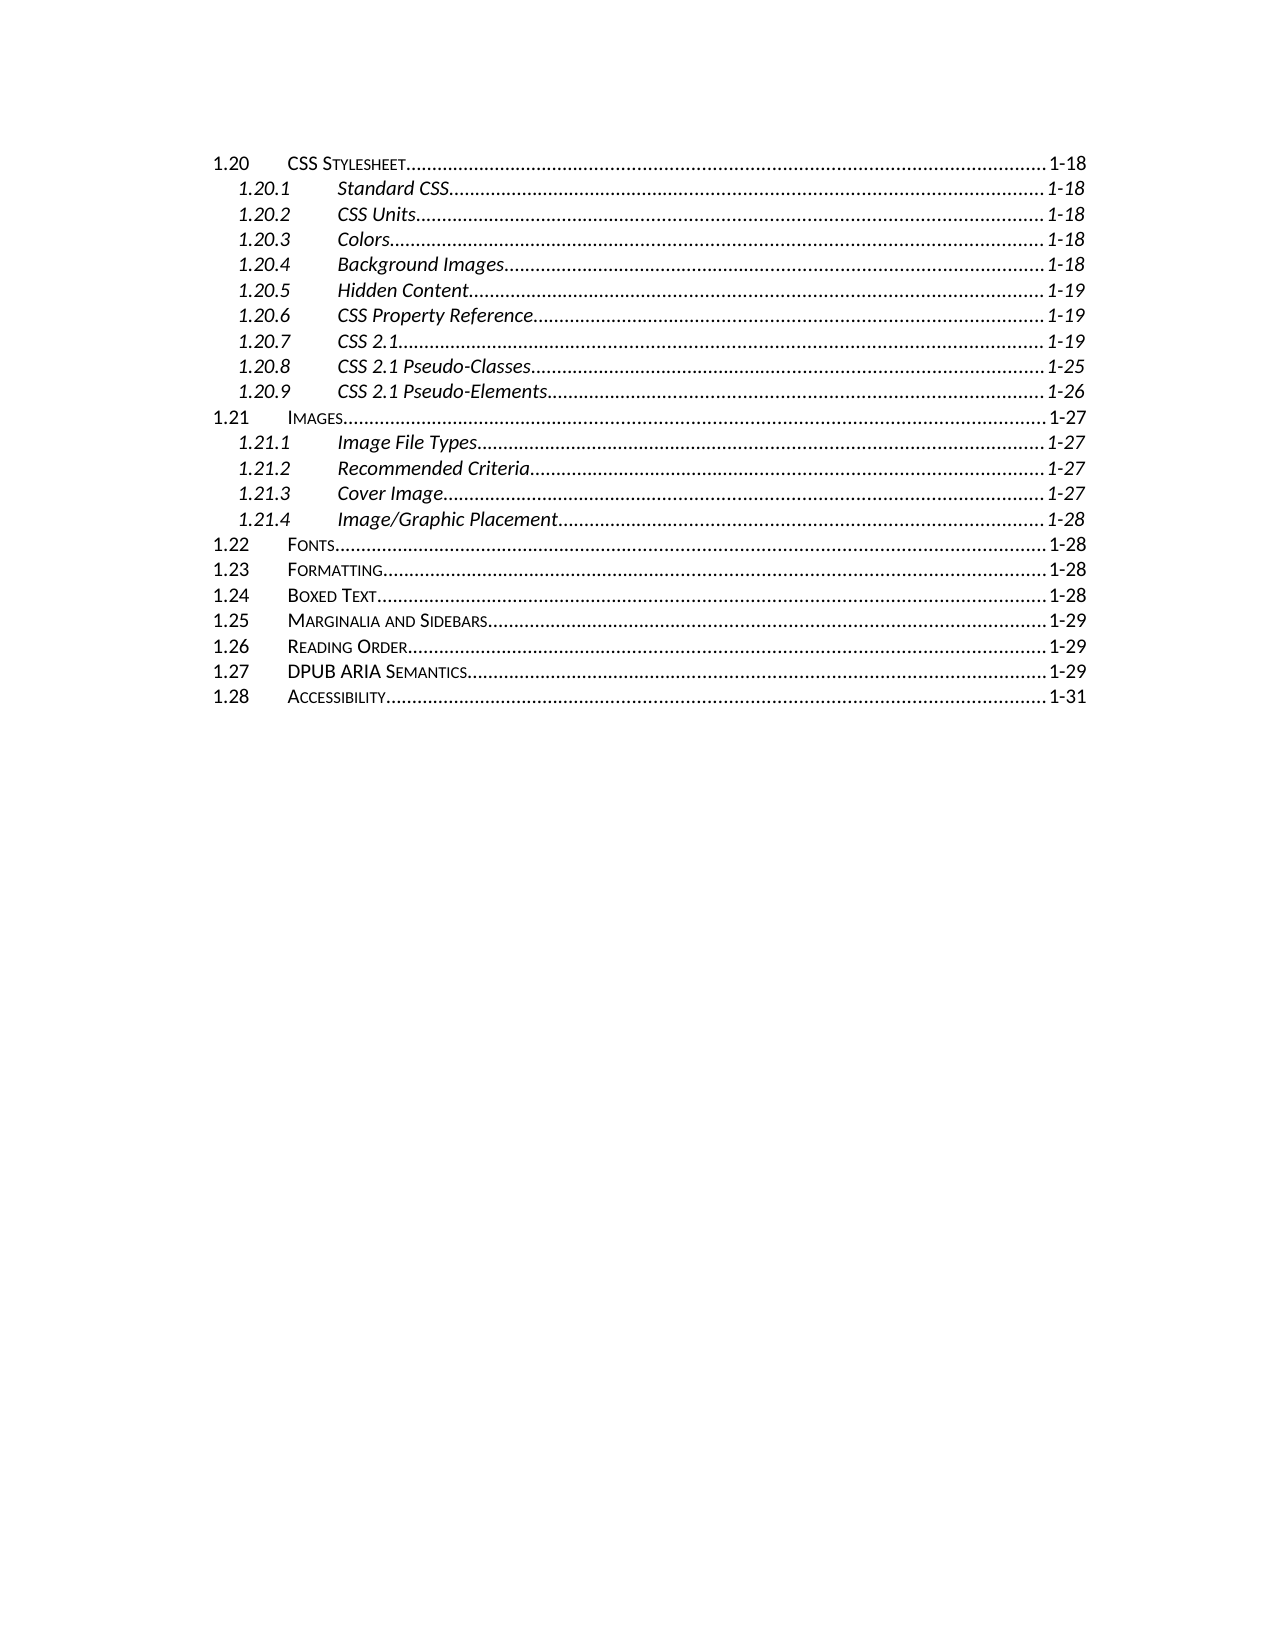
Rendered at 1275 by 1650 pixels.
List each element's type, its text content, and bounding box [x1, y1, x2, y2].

text 1.20.9 CSS 2.1 Pseudo-Elements 1-26 [237, 379, 1087, 404]
text 1.21.3 Cover Image 1-27 [237, 480, 1087, 506]
text 1.20.7 CSS 2.1 1-19 [237, 328, 1087, 353]
text 1.25 Marginalia and Sidebars 1-29 [212, 607, 1087, 633]
text 1.20.2 CSS Units 1-18 [237, 201, 1087, 226]
text 1.20.6 CSS Property Reference 1-19 [237, 302, 1087, 328]
text 1.23 Formatting 1-28 [212, 557, 1087, 582]
text 1.20.1 Standard CSS 1-18 [237, 175, 1087, 201]
text 1.28 Accessibility 1-31 [212, 684, 1087, 709]
text 1.21.2 Recommended Criteria 1-27 [237, 455, 1087, 480]
text 1.21.1 Image File Types 1-27 [237, 429, 1087, 455]
text 1.21 Images 1-27 [212, 404, 1087, 429]
text 1.21.4 Image/Graphic Placement 1-28 [237, 506, 1087, 531]
text 1.20.3 Colors 1-18 [237, 226, 1087, 252]
text 1.26 Reading Order 1-29 [212, 633, 1087, 658]
text 1.20 CSS Stylesheet 1-18 [212, 150, 1087, 175]
text 1.24 Boxed Text 1-28 [212, 582, 1087, 607]
text 1.22 Fonts 1-28 [212, 531, 1087, 557]
text 1.20.5 Hidden Content 1-19 [237, 277, 1087, 302]
text 1.20.4 Background Images 1-18 [237, 252, 1087, 277]
text 1.27 DPUB ARIA Semantics 1-29 [212, 658, 1087, 684]
text 1.20.8 CSS 2.1 Pseudo-Classes 1-25 [237, 353, 1087, 379]
